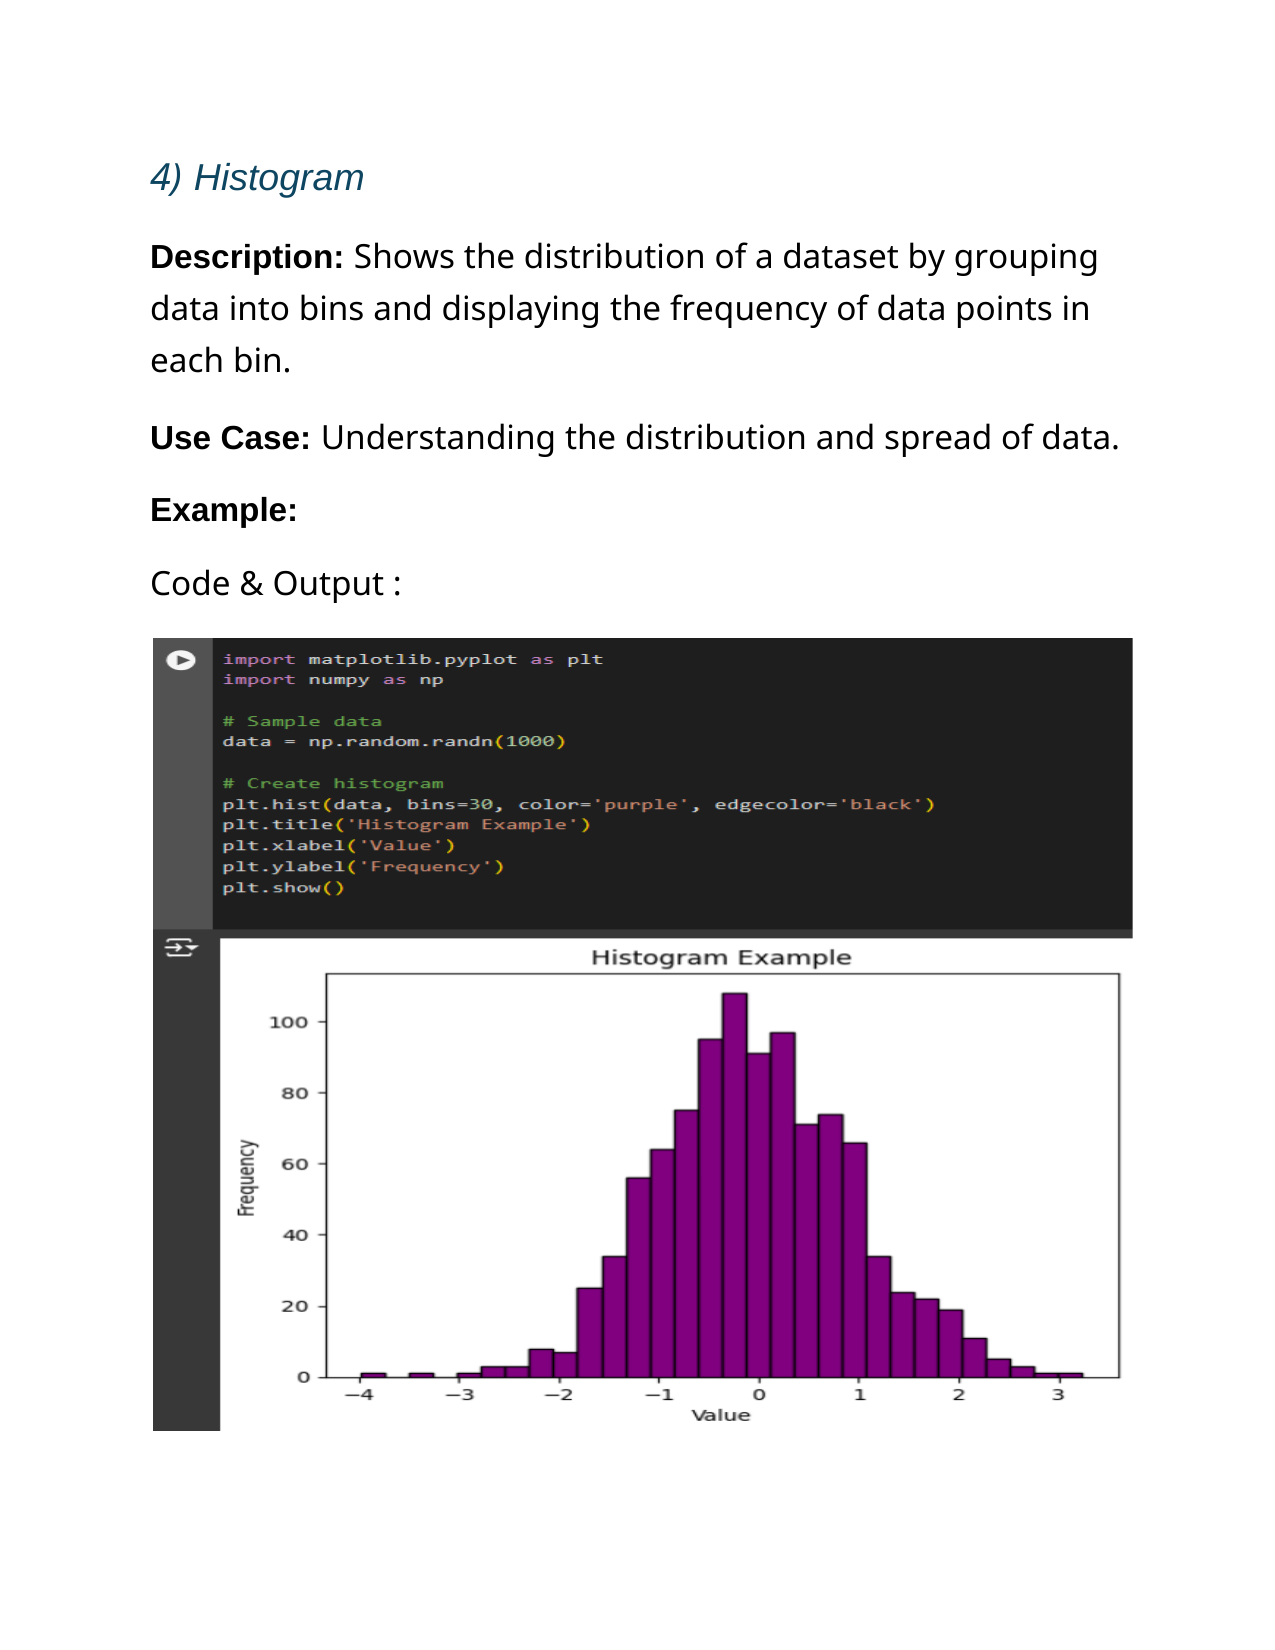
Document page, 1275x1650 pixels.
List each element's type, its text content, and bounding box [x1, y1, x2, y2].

text Description: Shows the distribution of a dataset by grouping data into bins and displaying the frequency of data points in each bin. [150, 232, 1130, 382]
picture [153, 638, 1133, 1431]
text Code & Output : [150, 559, 1258, 605]
subtitle Histogram [150, 150, 1258, 201]
subtitle Example: [150, 490, 1258, 529]
text Use Case: Understanding the distribution and spread of data. [150, 414, 1258, 459]
